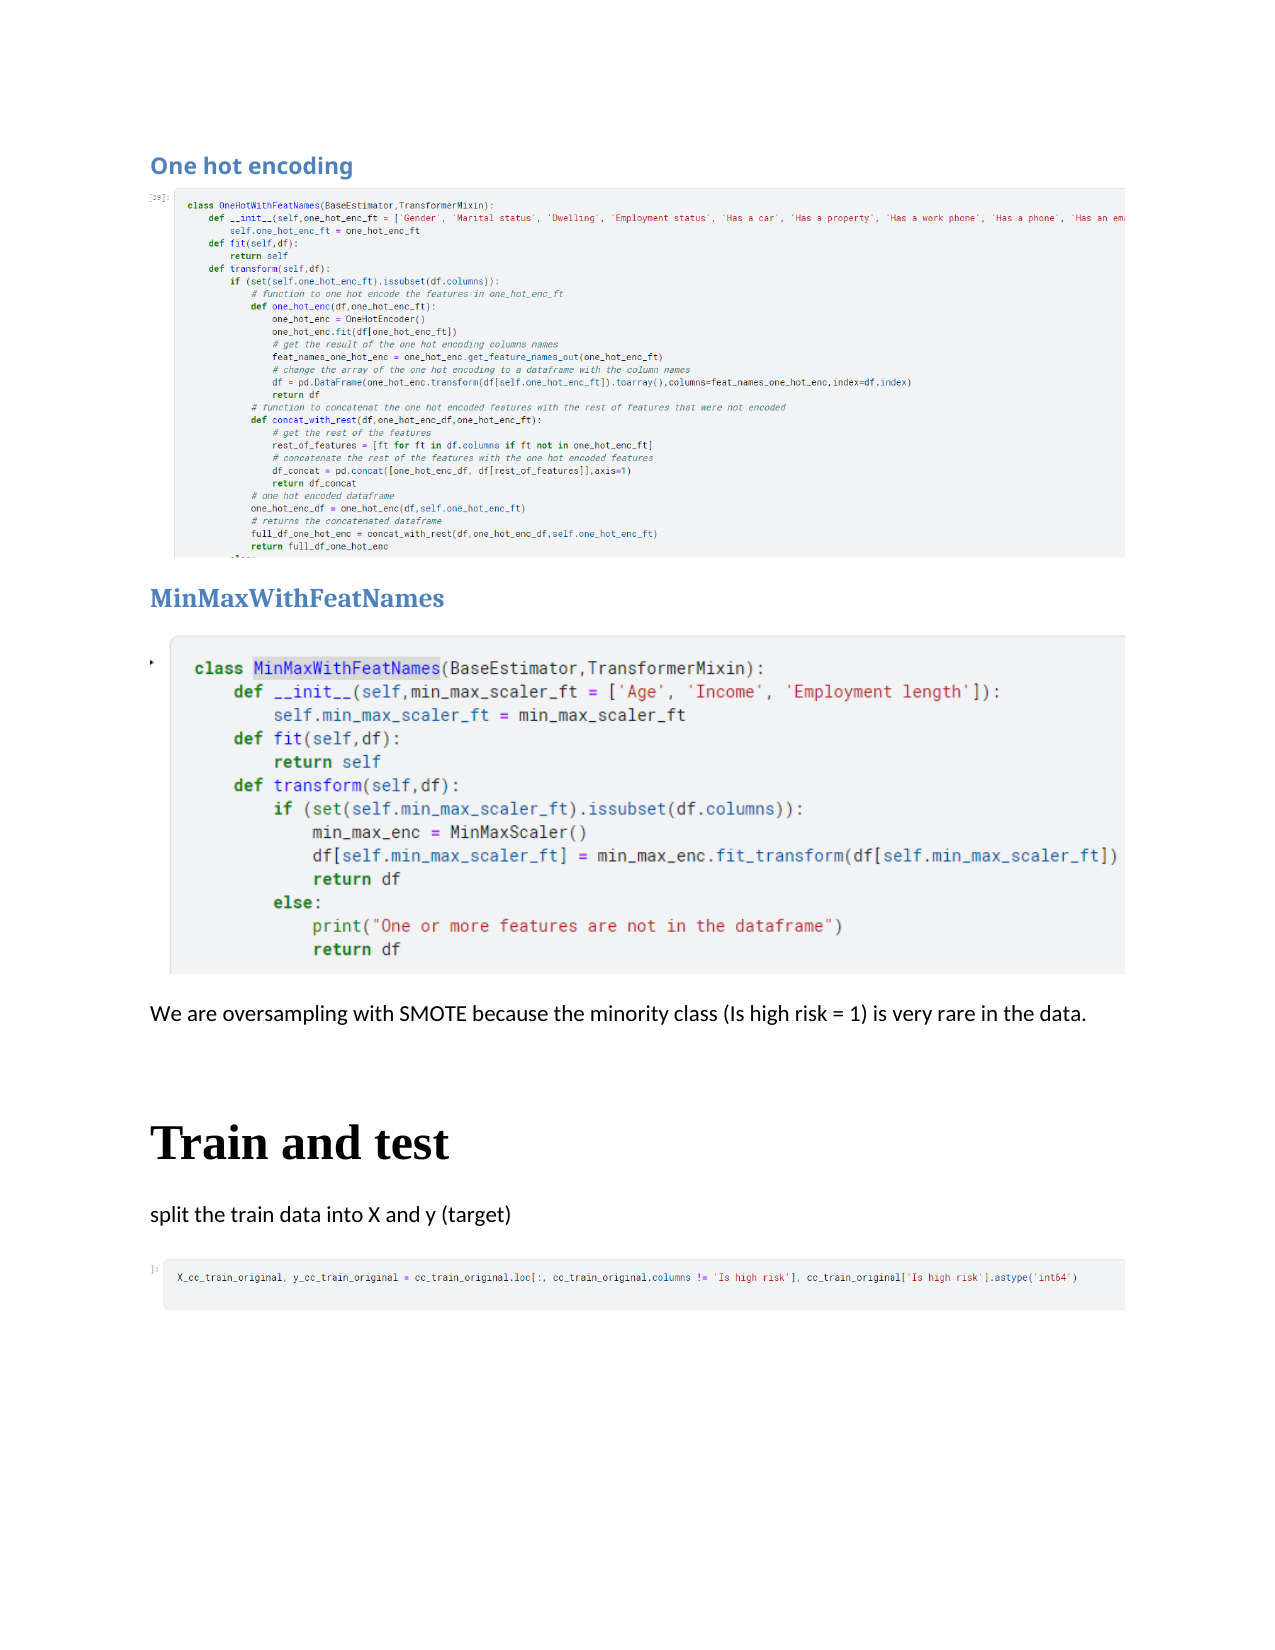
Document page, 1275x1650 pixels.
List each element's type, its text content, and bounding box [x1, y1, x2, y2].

text split the train data into X and y (target) [150, 1200, 1125, 1228]
subtitle Train and test [150, 1113, 1125, 1171]
text We are oversampling with SMOTE because the minority class (Is high risk = 1) is very rare in the data. [150, 999, 1125, 1027]
subtitle MinMaxWithFeatNames [150, 583, 1125, 614]
picture [150, 618, 1125, 974]
picture [150, 186, 1125, 558]
subtitle One hot encoding [150, 150, 1125, 181]
picture [150, 1252, 1125, 1312]
